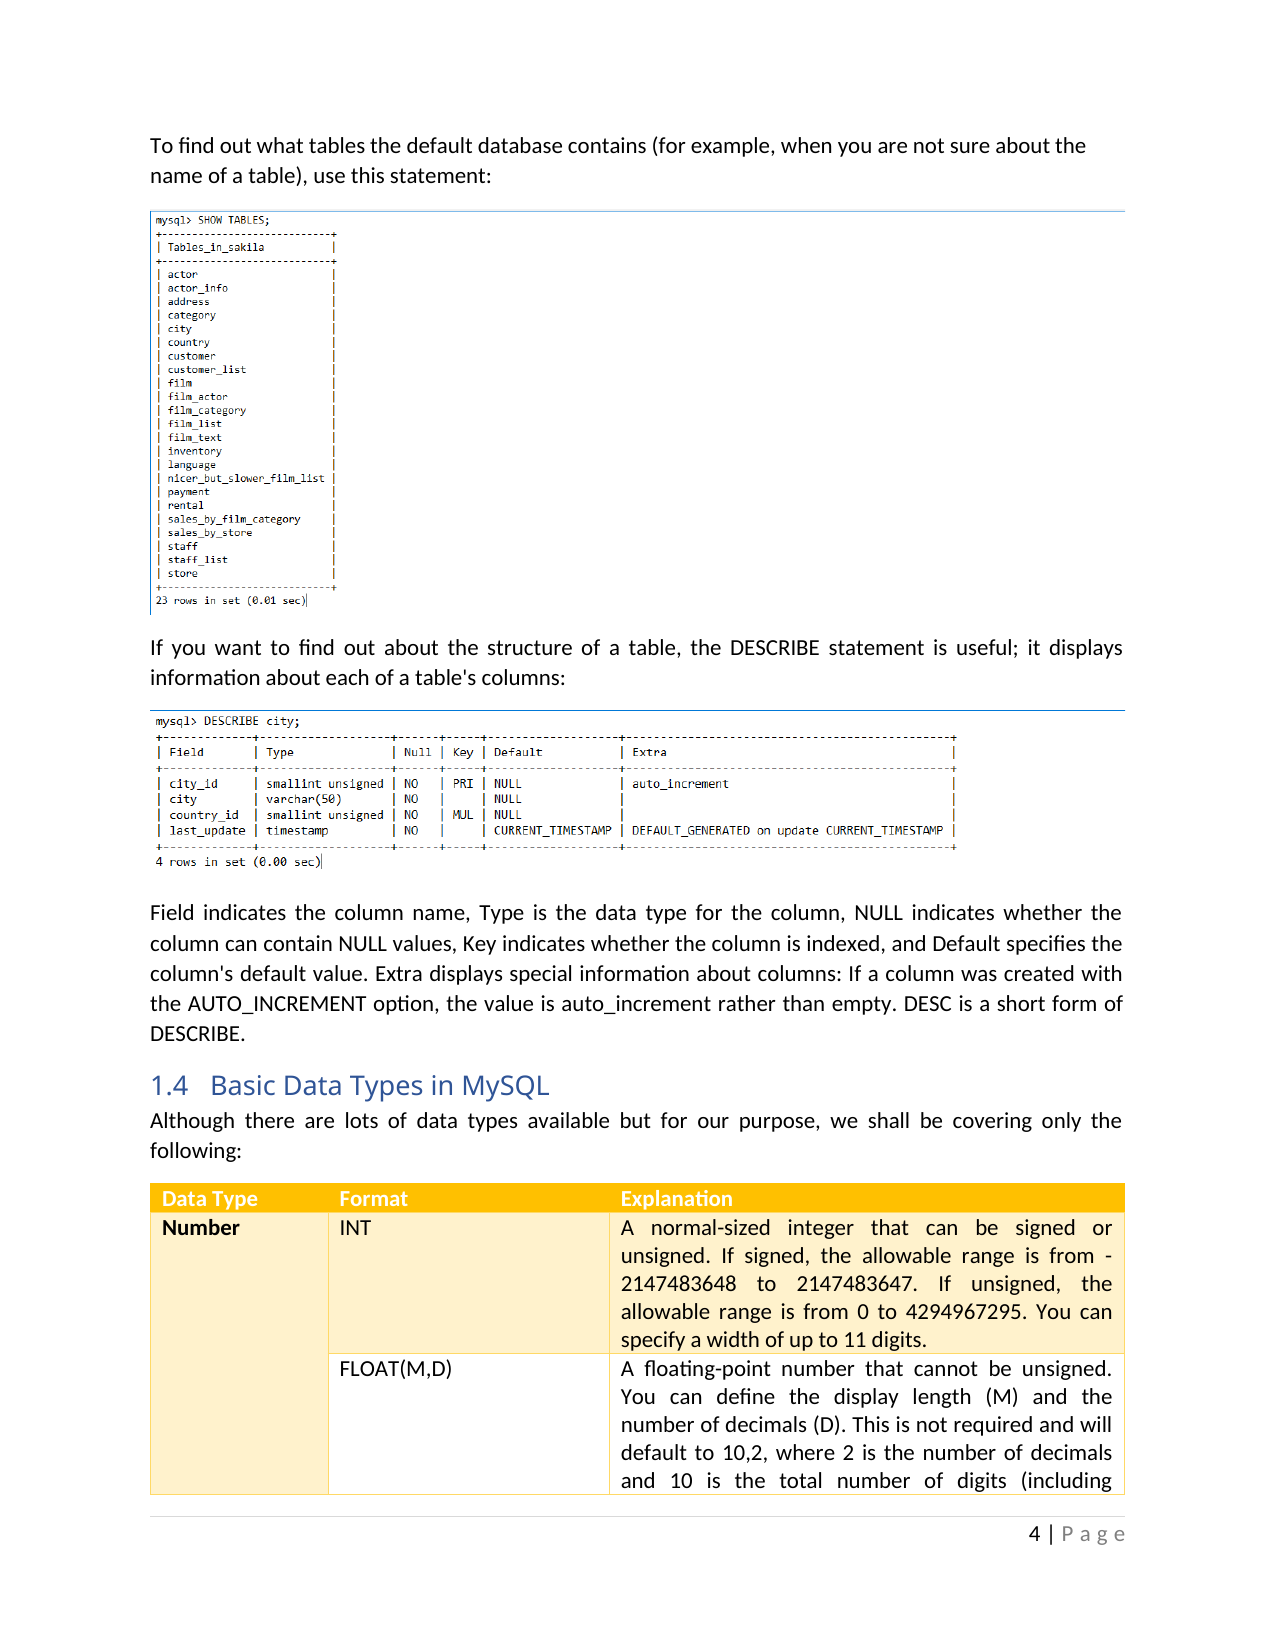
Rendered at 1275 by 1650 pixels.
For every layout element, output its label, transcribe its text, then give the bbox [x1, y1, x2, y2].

text Field indicates the column name, Type is the data type for the column, NULL indicates whether the column can contain NULL values, Key indicates whether the column is indexed, and Default specifies the column's default value. Extra displays special information about columns: If a column was created with the AUTO_INCREMENT option, the value is auto_increment rather than empty. DESC is a short form of DESCRIBE. [150, 898, 1125, 1047]
text Although there are lots of data types available but for our purpose, we shall be covering only the following: [150, 1106, 1125, 1164]
table_cell FLOAT(M,D) [329, 1354, 609, 1494]
picture [150, 710, 1125, 880]
table_header Format [329, 1184, 609, 1212]
picture [150, 208, 1125, 615]
table_cell INT [329, 1213, 609, 1353]
text To find out what tables the default database contains (for example, when you are not sure about the name of a table), use this statement: [150, 131, 1125, 189]
subtitle Basic Data Types in MySQL [150, 1066, 1125, 1103]
table_header Data Type [151, 1184, 328, 1212]
table_cell A normal-sized integer that can be signed or unsigned. If signed, the allowable range is from -2147483648 to 2147483647. If unsigned, the allowable range is from 0 to 4294967295. You can specify a width of up to 11 digits. [610, 1213, 1124, 1353]
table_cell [610, 1354, 1124, 1494]
text If you want to find out about the structure of a table, the DESCRIBE statement is useful; it displays information about each of a table's columns: [150, 633, 1125, 692]
table_cell Number [151, 1213, 328, 1494]
table_header Explanation [610, 1184, 1124, 1212]
